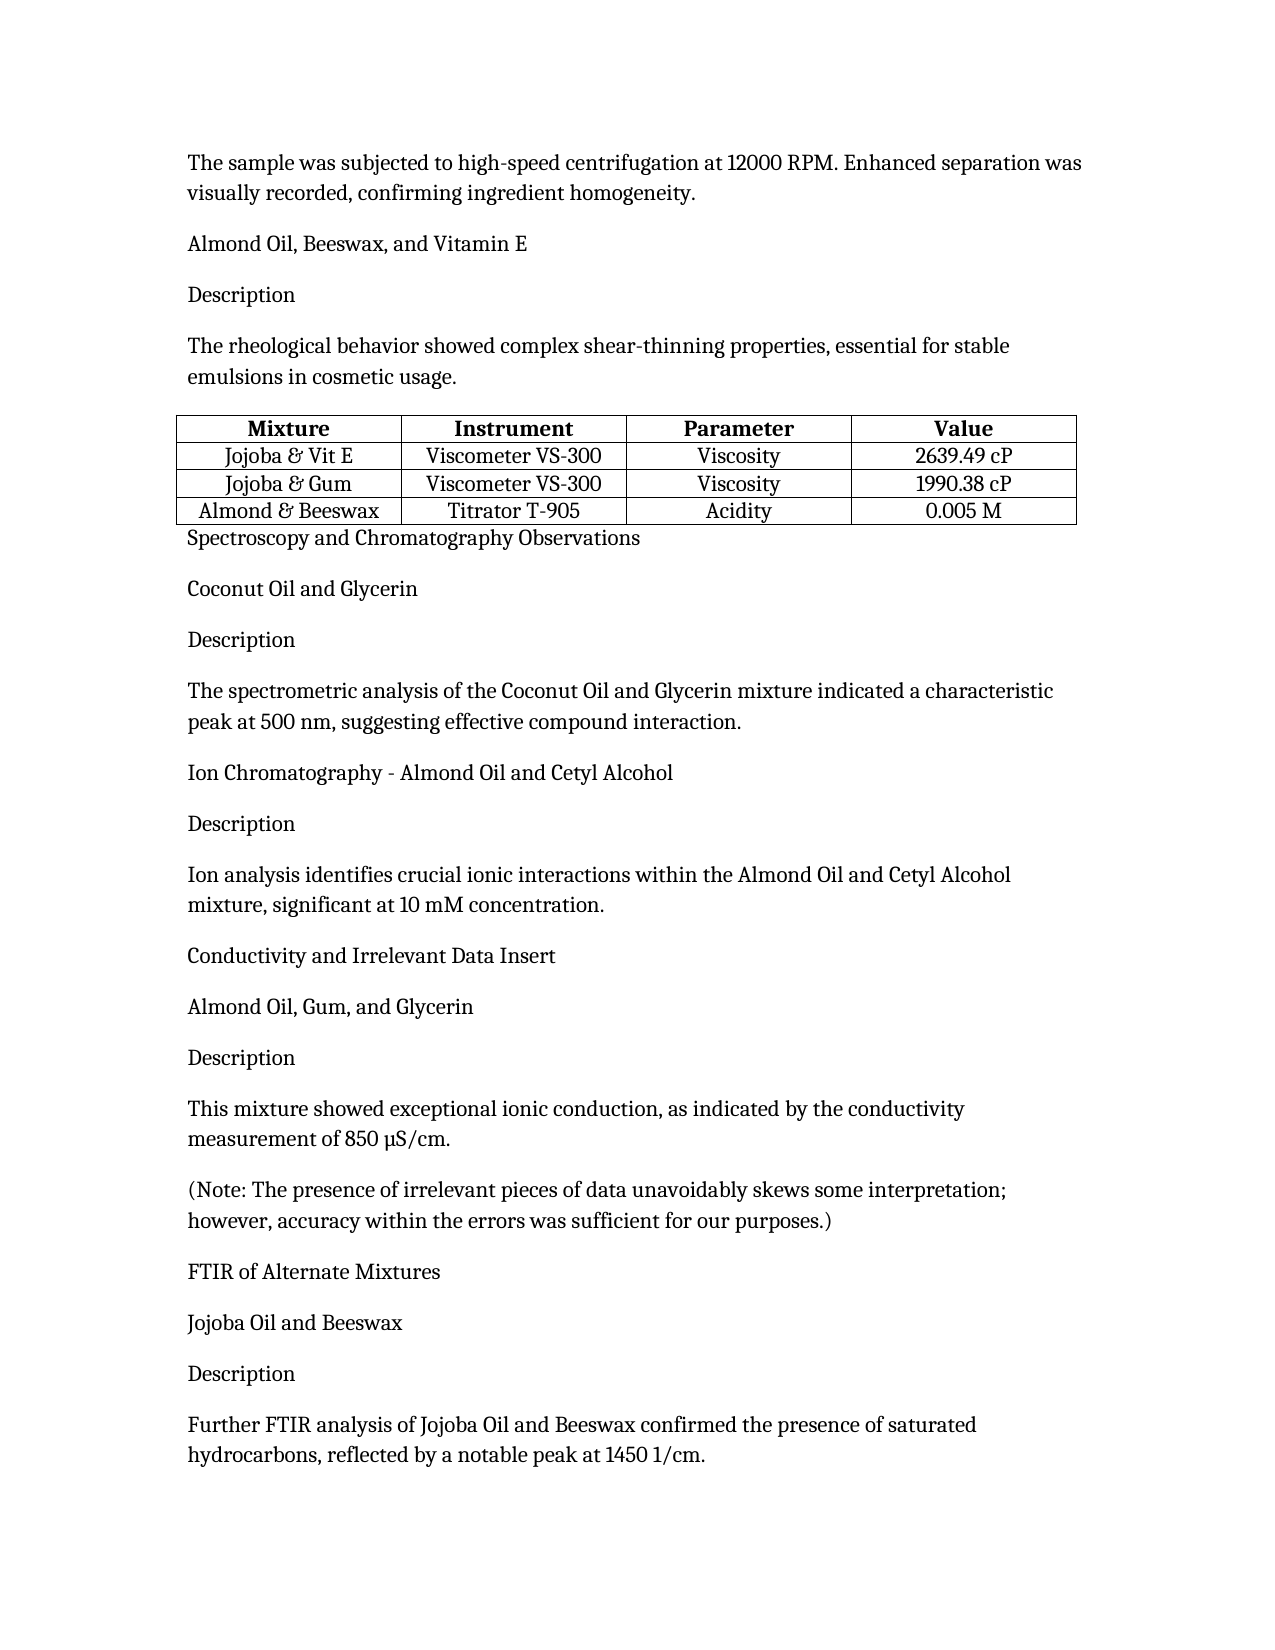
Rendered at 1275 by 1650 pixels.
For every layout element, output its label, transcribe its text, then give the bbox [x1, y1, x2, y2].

text (Note: The presence of irrelevant pieces of data unavoidably skews some interpretation; however, accuracy within the errors was sufficient for our purposes.) [187, 1177, 1087, 1234]
table_header Mixture [177, 416, 401, 442]
table_header Instrument [402, 416, 626, 442]
table_cell 2639.49 cP [852, 443, 1076, 469]
text The sample was subjected to high-speed centrifugation at 12000 RPM. Enhanced separation was visually recorded, confirming ingredient homogeneity. [187, 150, 1087, 207]
table_cell Viscometer VS-300 [402, 443, 626, 469]
table_cell Jojoba & Vit E [177, 443, 401, 469]
text FTIR of Alternate Mixtures [187, 1258, 1087, 1285]
text Description [187, 627, 1087, 654]
text Spectroscopy and Chromatography Observations [187, 525, 1087, 552]
table_cell Jojoba & Gum [177, 470, 401, 497]
table_header Value [852, 416, 1076, 442]
text Ion analysis identifies crucial ionic interactions within the Almond Oil and Cetyl Alcohol mixture, significant at 10 mM concentration. [187, 862, 1087, 918]
text Description [187, 811, 1087, 837]
text Description [187, 1361, 1087, 1387]
text Description [187, 1045, 1087, 1071]
table_cell 0.005 M [852, 498, 1076, 524]
text Almond Oil, Beeswax, and Vitamin E [187, 231, 1087, 258]
table_cell Almond & Beeswax [177, 498, 401, 524]
text This mixture showed exceptional ionic conduction, as indicated by the conductivity measurement of 850 µS/cm. [187, 1096, 1087, 1153]
table_cell Viscosity [627, 470, 851, 497]
table_cell 1990.38 cP [852, 470, 1076, 497]
text The spectrometric analysis of the Coconut Oil and Glycerin mixture indicated a characteristic peak at 500 nm, suggesting effective compound interaction. [187, 678, 1087, 735]
text Further FTIR analysis of Jojoba Oil and Beeswax confirmed the presence of saturated hydrocarbons, reflected by a notable peak at 1450 1/cm. [187, 1412, 1087, 1468]
table_cell Titrator T-905 [402, 498, 626, 524]
table_cell Acidity [627, 498, 851, 524]
text Conductivity and Irrelevant Data Insert [187, 943, 1087, 969]
text Ion Chromatography - Almond Oil and Cetyl Alcohol [187, 759, 1087, 786]
text Description [187, 282, 1087, 309]
table_cell Viscometer VS-300 [402, 470, 626, 497]
table_cell Viscosity [627, 443, 851, 469]
text The rheological behavior showed complex shear-thinning properties, essential for stable emulsions in cosmetic usage. [187, 333, 1087, 390]
text Almond Oil, Gum, and Glycerin [187, 994, 1087, 1020]
text Coconut Oil and Glycerin [187, 576, 1087, 603]
text Jojoba Oil and Beeswax [187, 1309, 1087, 1336]
table_header Parameter [627, 416, 851, 442]
